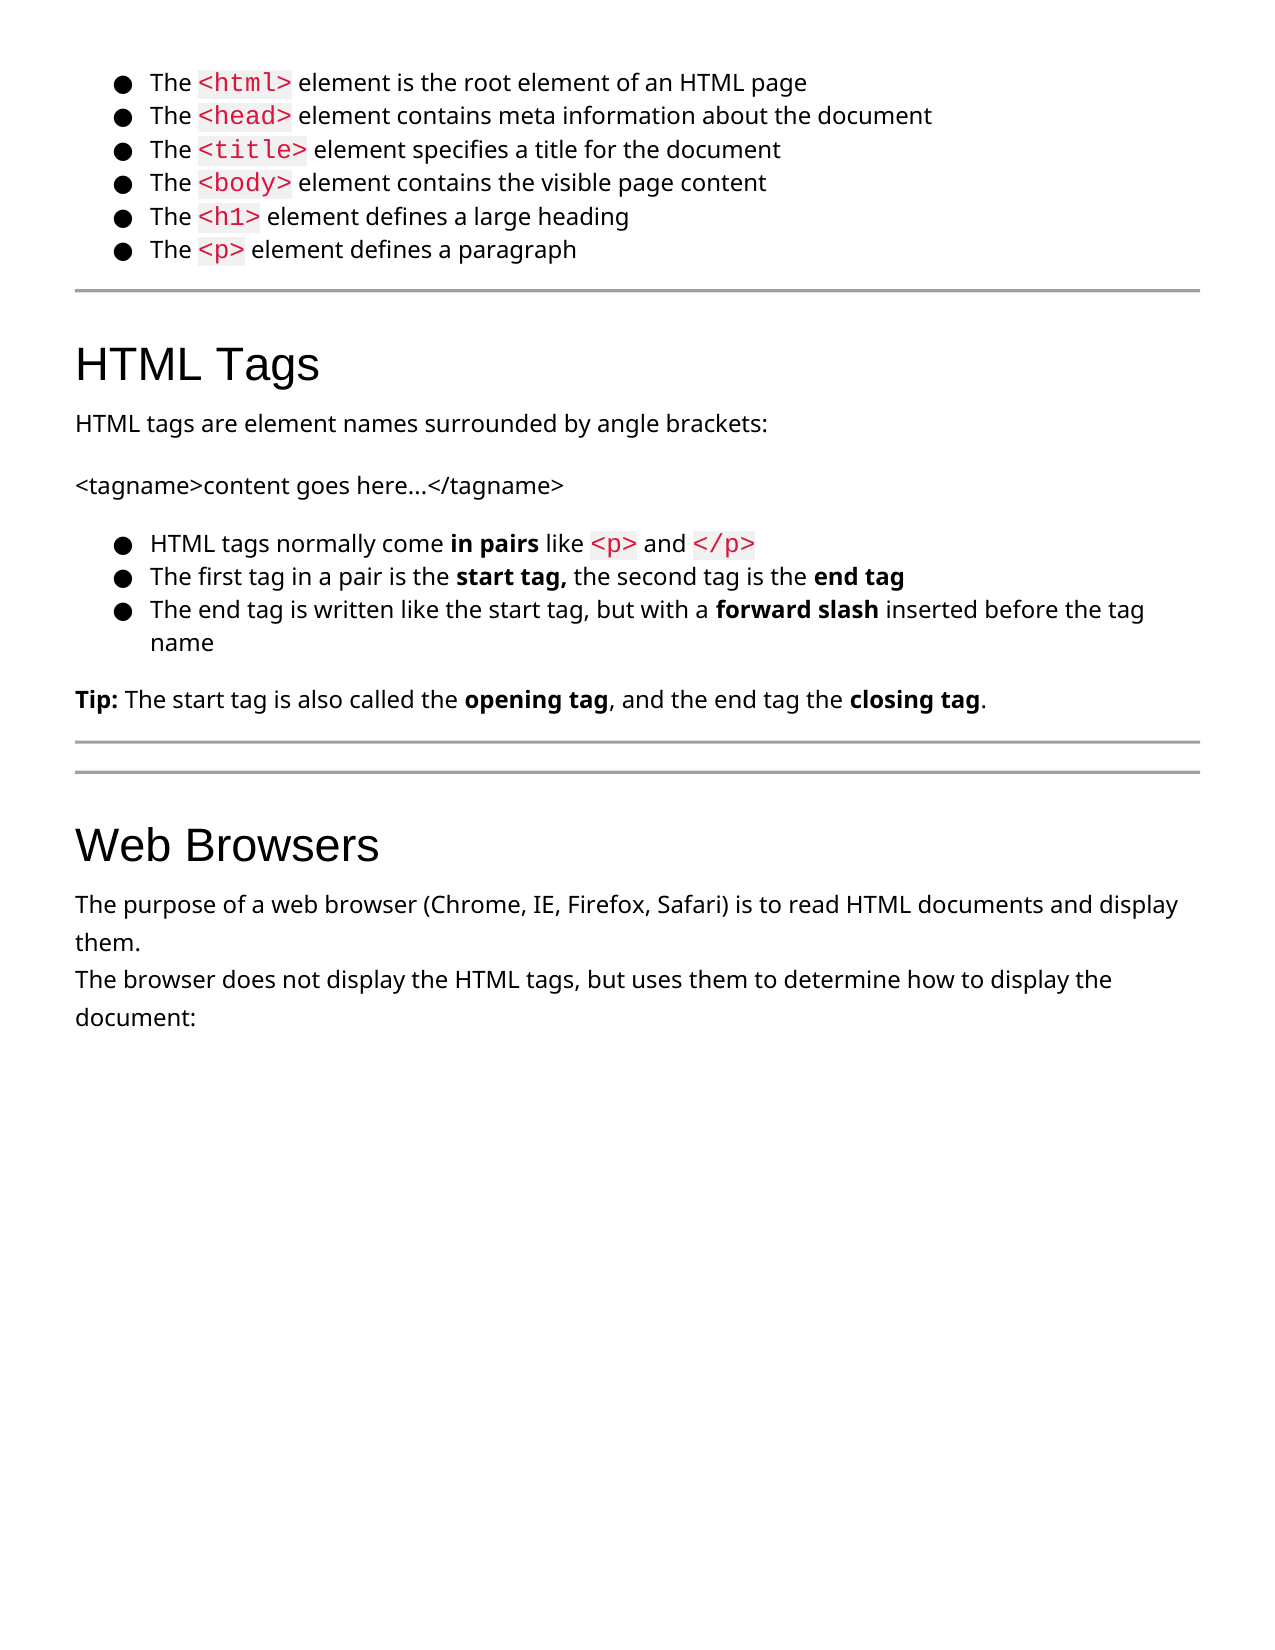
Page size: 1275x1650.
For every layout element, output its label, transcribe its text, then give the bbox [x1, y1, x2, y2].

subtitle Web Browsers [75, 818, 1200, 872]
text HTML tags are element names surrounded by angle brackets: [75, 407, 1200, 439]
subtitle HTML Tags [75, 336, 1200, 390]
list The first tag in a pair is the start tag, the second tag is the end tag [112, 560, 1200, 593]
text The browser does not display the HTML tags, but uses them to determine how to display the document: [75, 963, 1200, 1033]
text Tip: The start tag is also called the opening tag, and the end tag the closing tag. [75, 683, 1200, 716]
list The end tag is written like the start tag, but with a forward slash inserted before the tag name [112, 593, 1200, 658]
list The <body> element contains the visible page content [112, 166, 1200, 199]
list The <html> element is the root element of an HTML page [112, 66, 1200, 99]
text <tagname>content goes here...</tagname> [75, 469, 1200, 502]
list The <h1> element defines a large heading [112, 199, 1200, 233]
list The <title> element specifies a title for the document [112, 132, 1200, 166]
list HTML tags normally come in pairs like <p> and </p> [112, 527, 1200, 560]
text The purpose of a web browser (Chrome, IE, Firefox, Safari) is to read HTML documents and display them. [75, 888, 1200, 958]
list The <head> element contains meta information about the document [112, 99, 1200, 132]
list The <p> element defines a paragraph [112, 233, 1200, 266]
